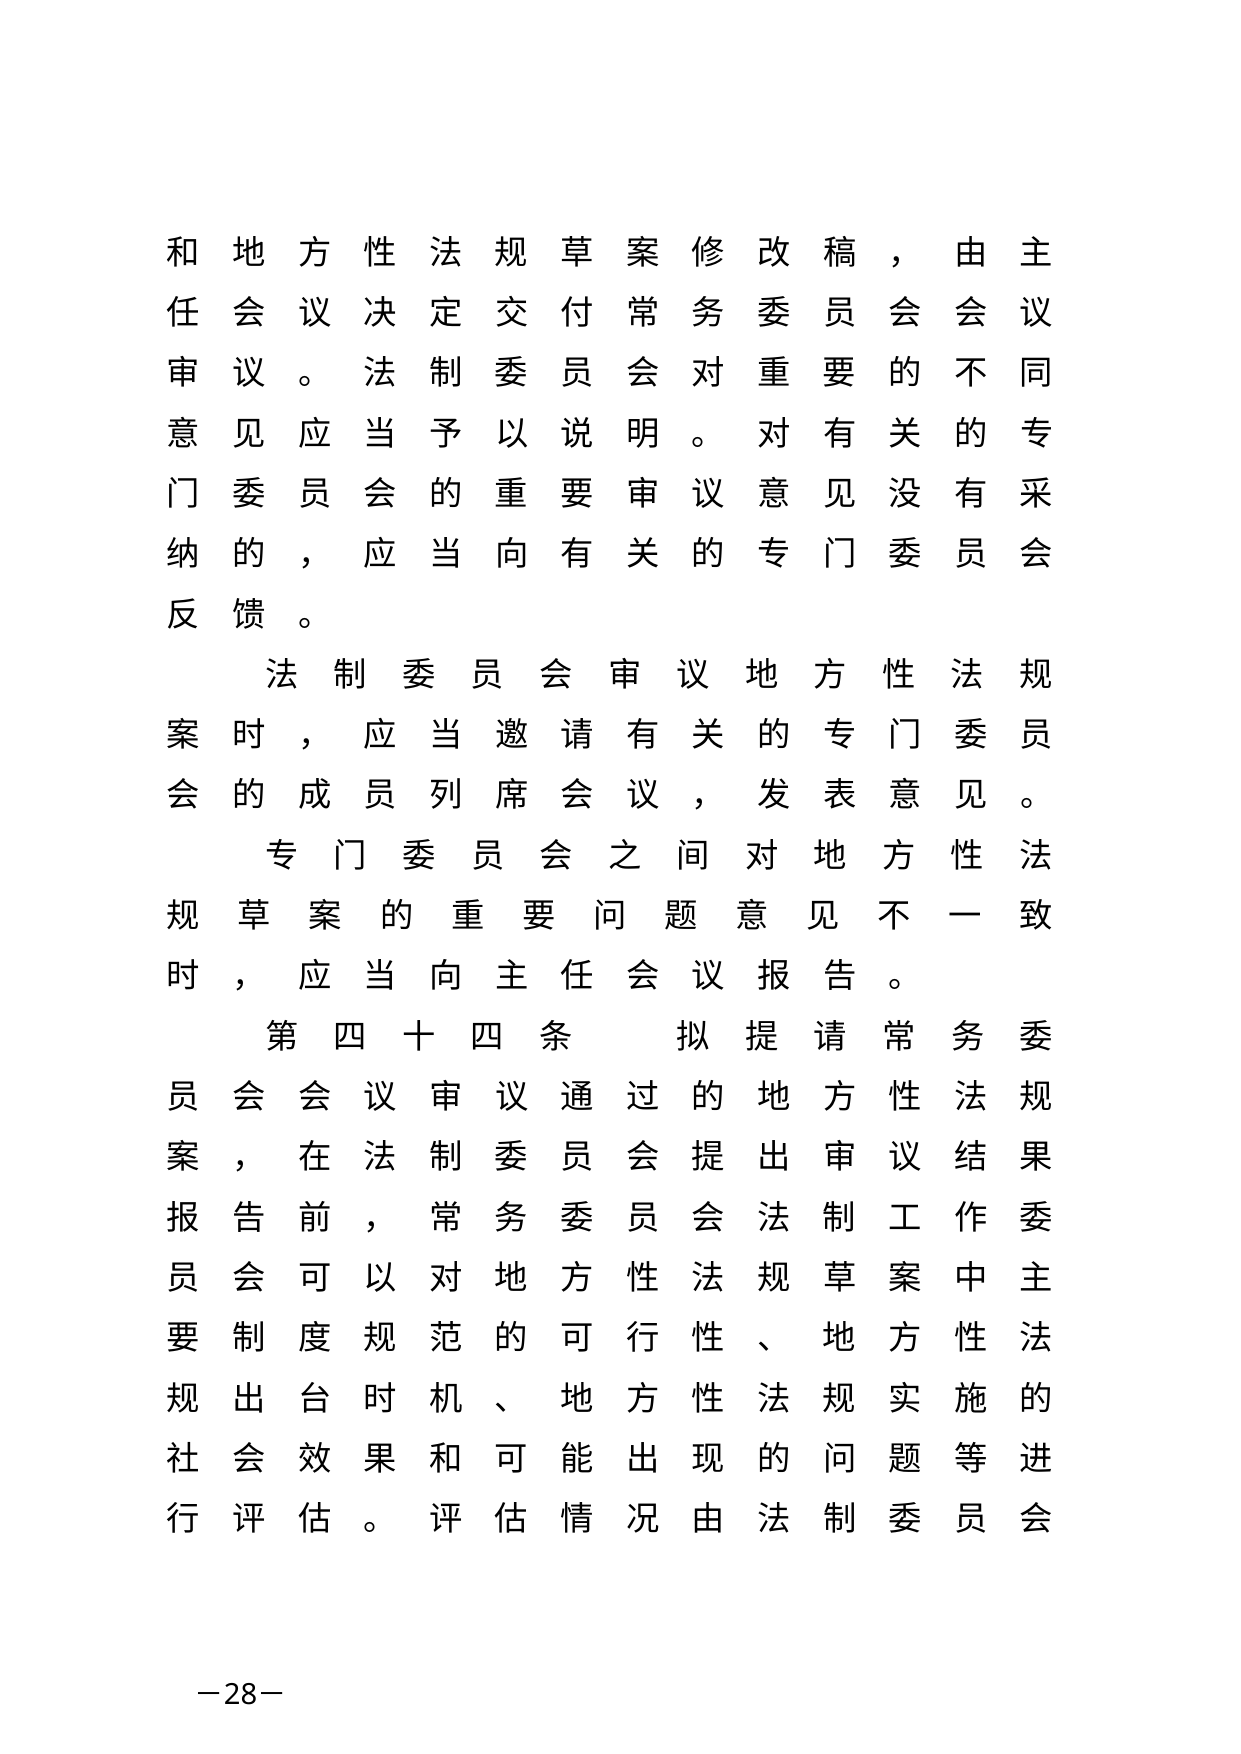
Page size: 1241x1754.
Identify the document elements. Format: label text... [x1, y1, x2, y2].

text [167, 219, 1085, 642]
text 专门委员会之间对地方性法规草案的重要问题意见不一致时，应当向主任会议报告。 [167, 822, 1085, 1003]
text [167, 1003, 1085, 1546]
text 法制委员会审议地方性法规案时，应当邀请有关的专门委员会的成员列席会议，发表意见。 [167, 642, 1085, 822]
